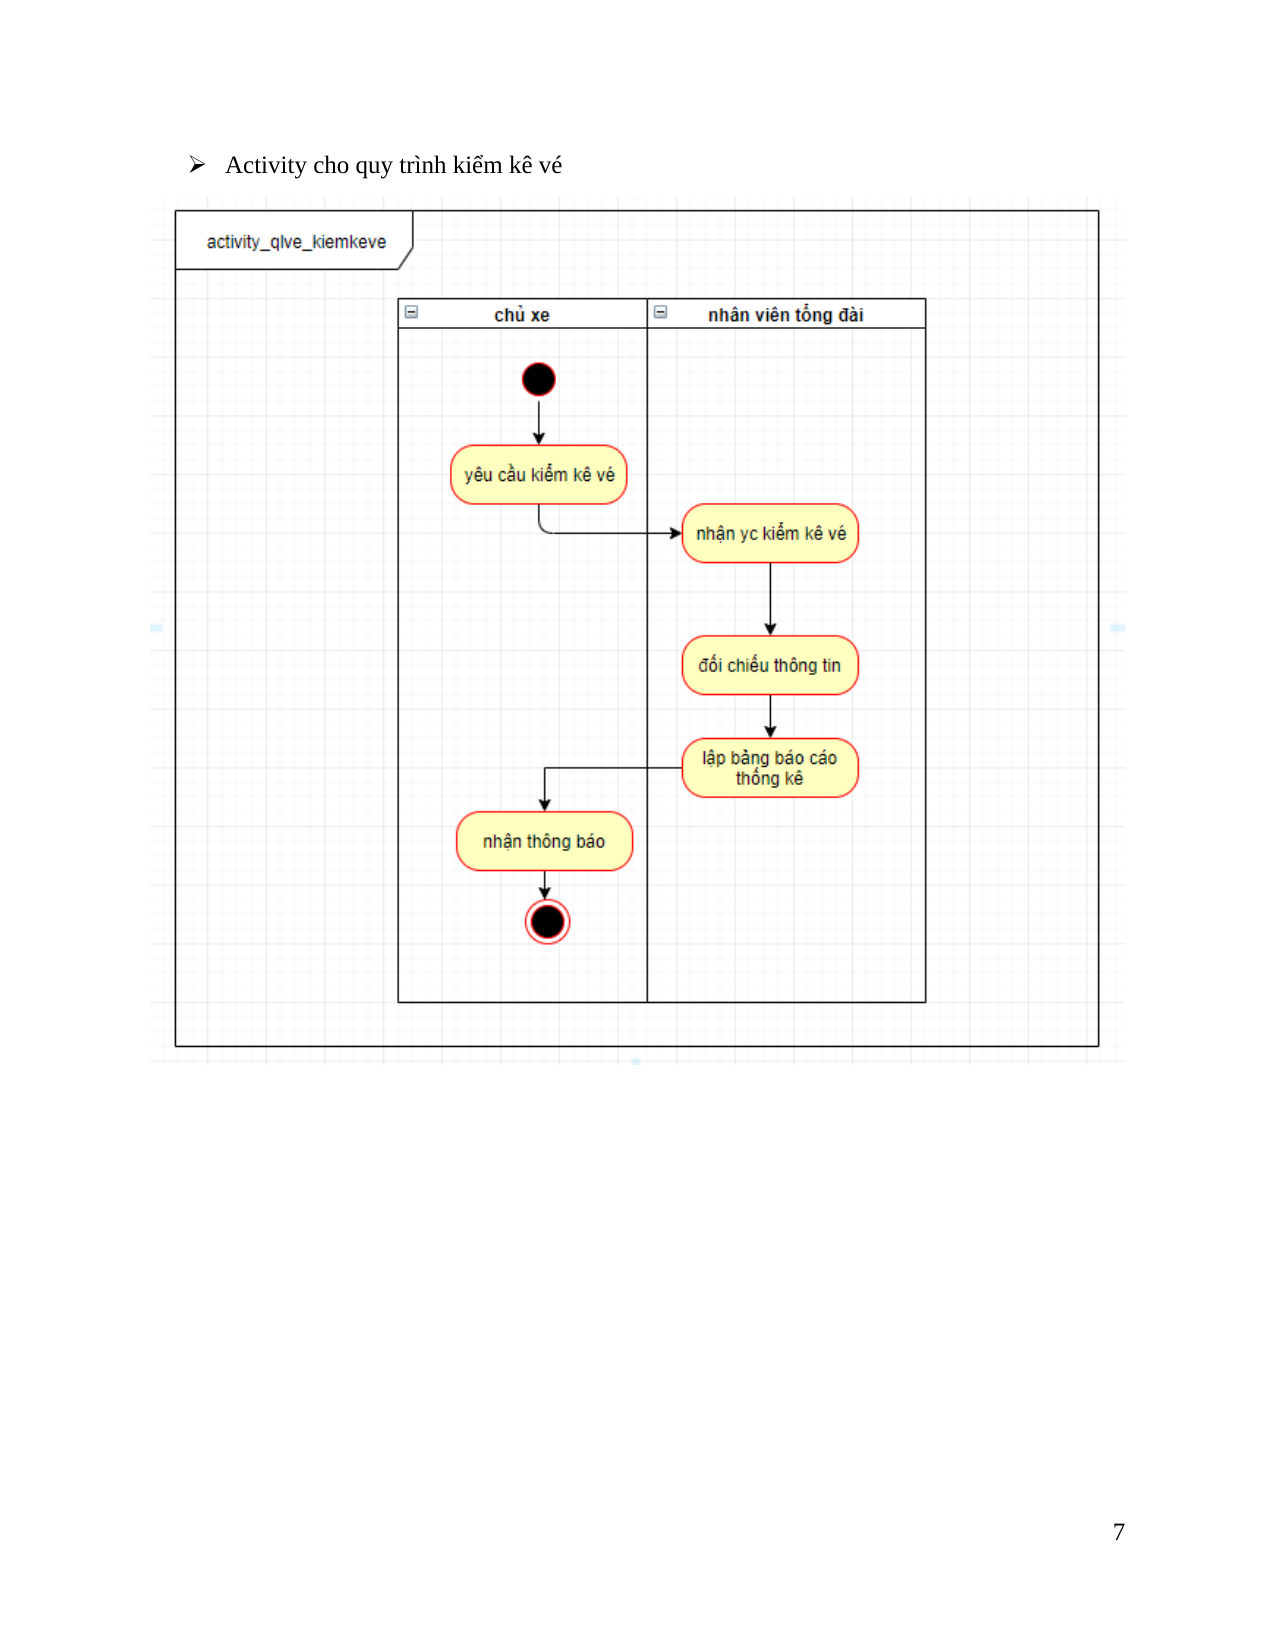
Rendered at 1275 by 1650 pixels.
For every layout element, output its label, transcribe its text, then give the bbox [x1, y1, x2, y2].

text Activity cho quy trình kiểm kê vé [187, 150, 1125, 179]
picture [150, 197, 1125, 1065]
